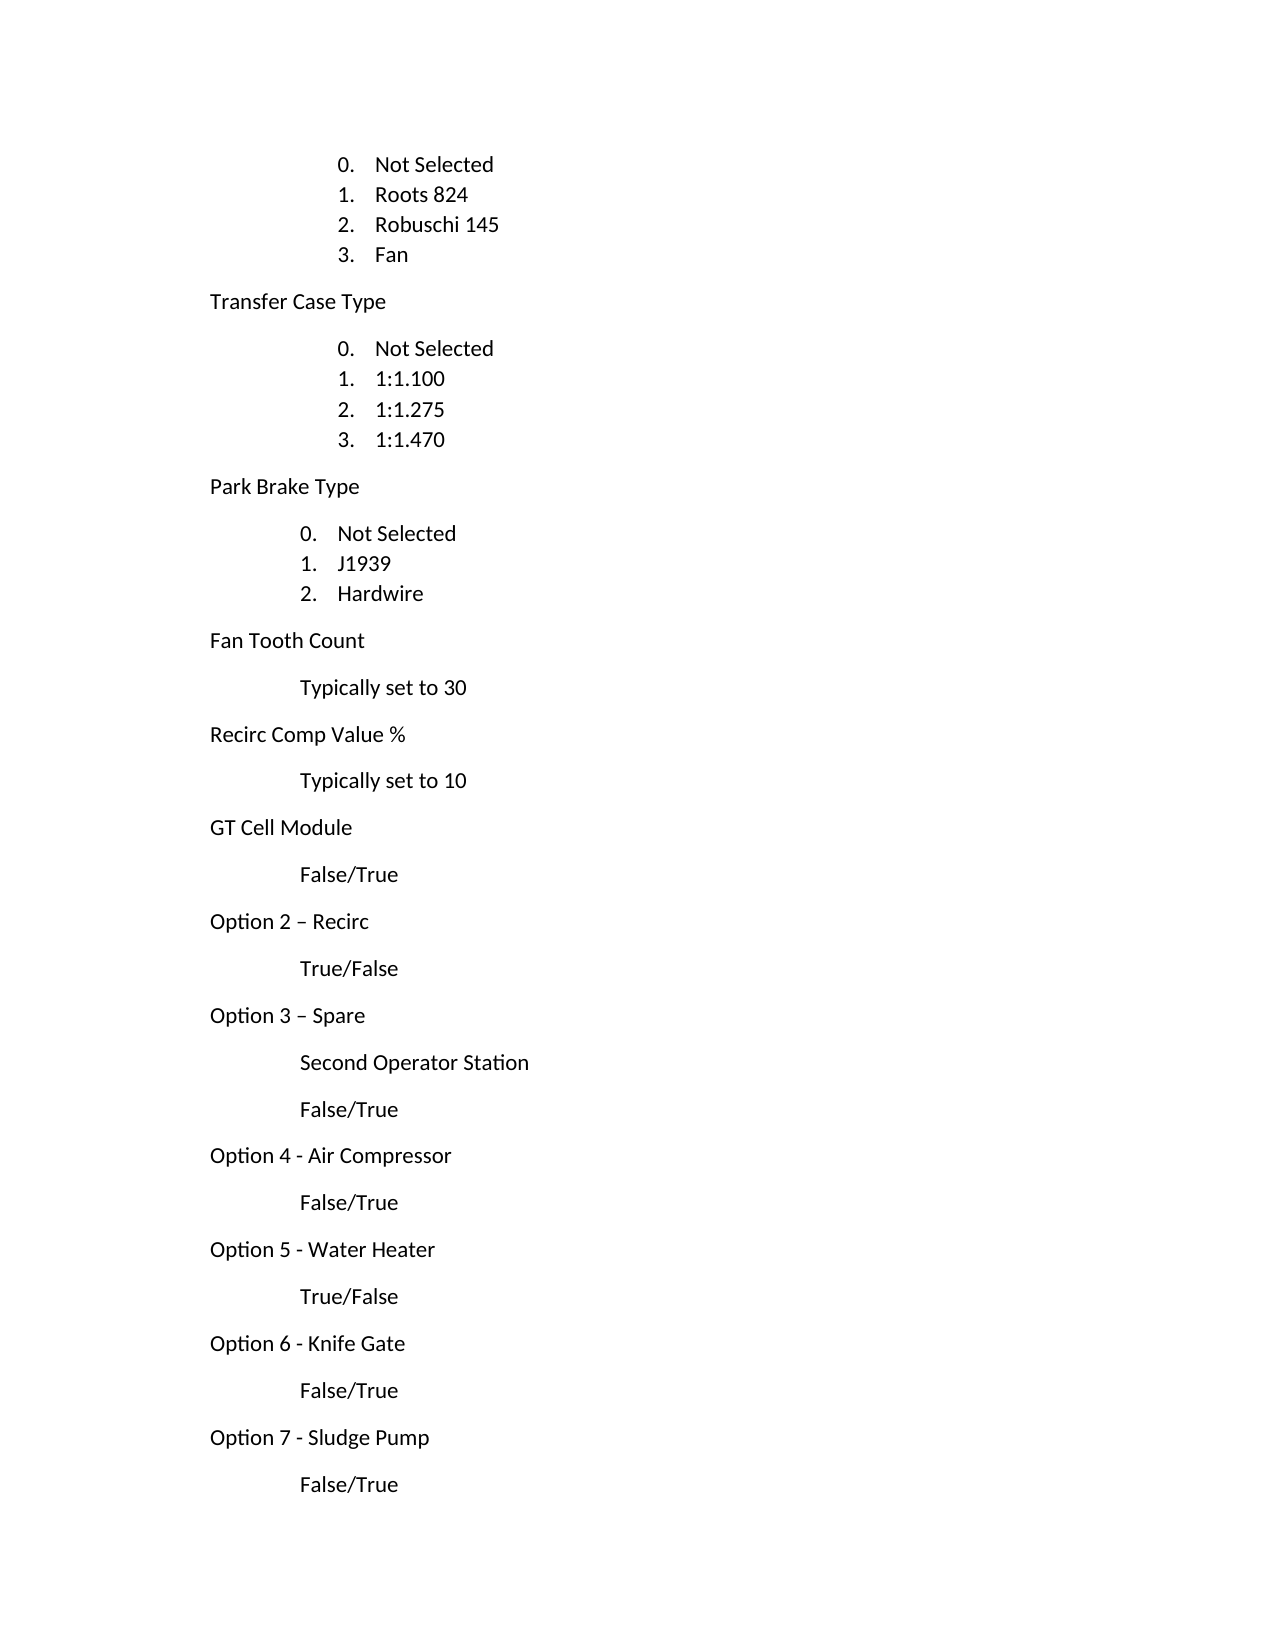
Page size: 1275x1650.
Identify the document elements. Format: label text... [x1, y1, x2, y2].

text False/True [210, 1095, 1125, 1123]
text Fan Tooth Count [210, 626, 1125, 654]
text GT Cell Module [210, 813, 1125, 842]
list Roots 824 [337, 180, 1125, 208]
text Typically set to 30 [210, 673, 1125, 701]
text Recirc Comp Value % [210, 720, 1125, 748]
text Second Operator Station [210, 1048, 1125, 1076]
text True/False [210, 1282, 1125, 1310]
list 1:1.275 [337, 395, 1125, 423]
text Option 5 - Water Heater [210, 1235, 1125, 1263]
text Option 7 - Sludge Pump [210, 1423, 1125, 1451]
list 1:1.470 [337, 425, 1125, 453]
list Robuschi 145 [337, 210, 1125, 238]
text False/True [210, 1470, 1125, 1498]
list Not Selected [337, 150, 1125, 178]
text False/True [210, 1376, 1125, 1404]
text Typically set to 10 [210, 767, 1125, 795]
list Hardwire [300, 579, 1125, 607]
list Not Selected [300, 519, 1125, 547]
text False/True [210, 860, 1125, 888]
text True/False [210, 954, 1125, 982]
list Not Selected [337, 334, 1125, 362]
text False/True [210, 1188, 1125, 1217]
list Fan [337, 241, 1125, 269]
text Transfer Case Type [210, 287, 1125, 316]
text Option 6 - Knife Gate [210, 1329, 1125, 1357]
list J1939 [300, 549, 1125, 577]
text Option 4 - Air Compressor [210, 1142, 1125, 1170]
list 1:1.100 [337, 364, 1125, 393]
text Park Brake Type [210, 472, 1125, 500]
text Option 3 – Spare [210, 1001, 1125, 1029]
text Option 2 – Recirc [210, 907, 1125, 935]
